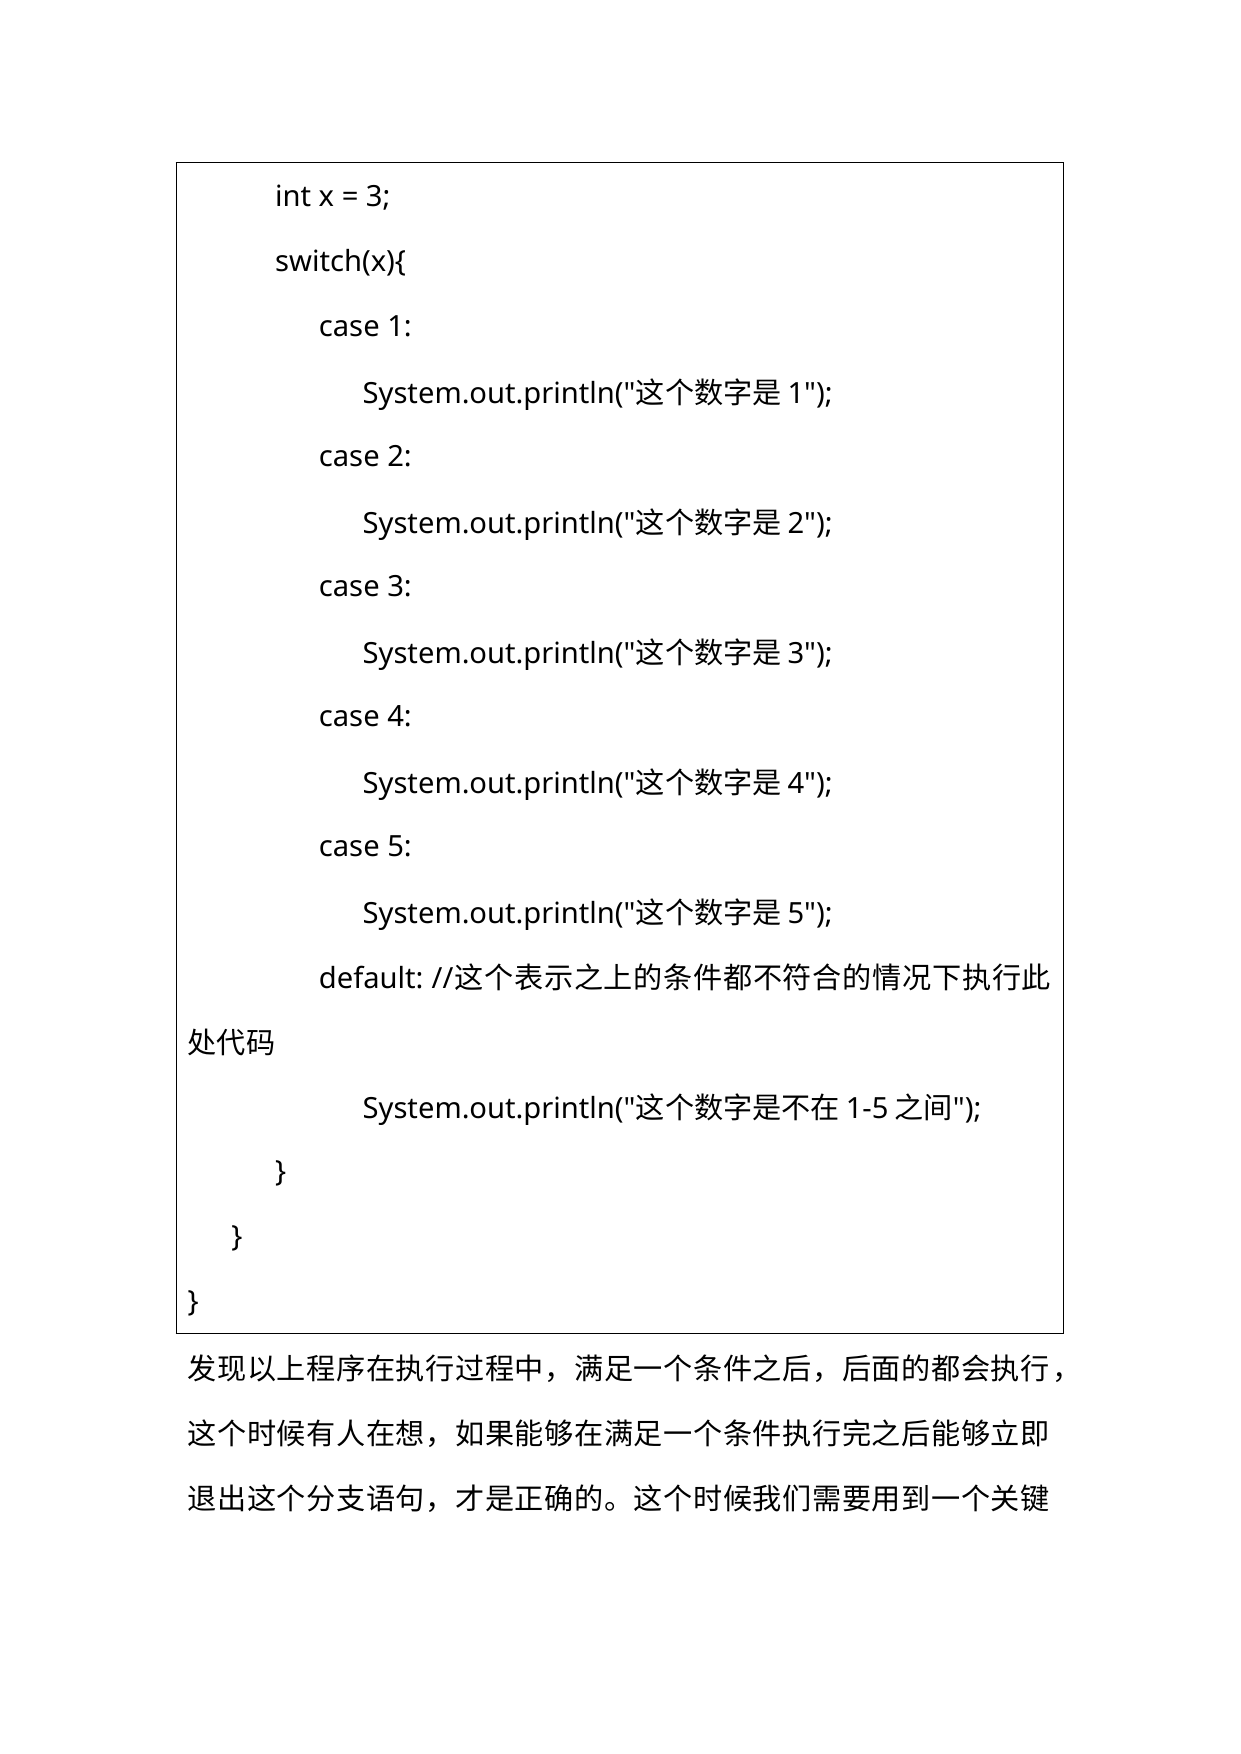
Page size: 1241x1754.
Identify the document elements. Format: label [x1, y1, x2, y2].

text [187, 1334, 1053, 1529]
table_header [177, 163, 1063, 1333]
